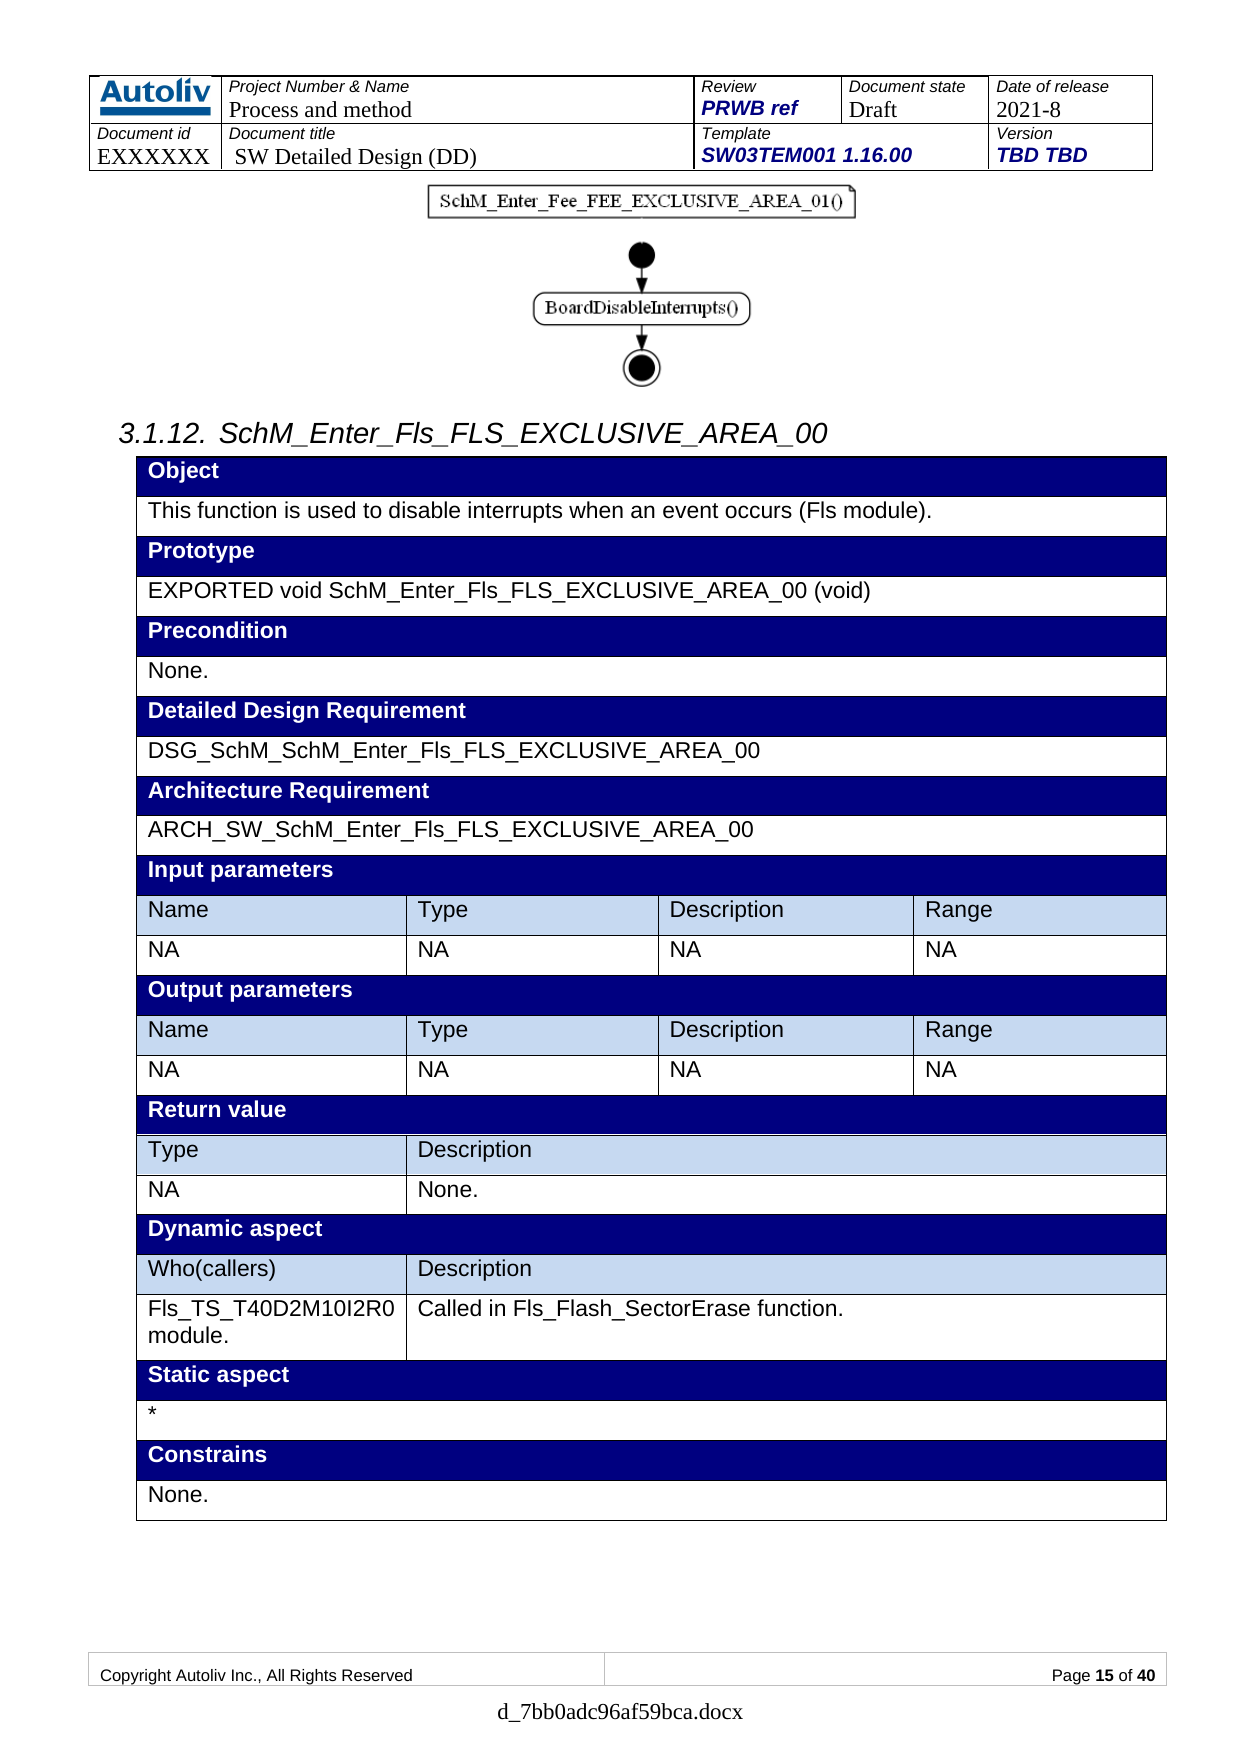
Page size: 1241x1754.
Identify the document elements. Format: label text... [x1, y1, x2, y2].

table_cell Description [659, 896, 913, 935]
table_cell Static aspect [137, 1361, 1166, 1400]
table_cell Type [407, 1016, 658, 1055]
table_cell This function is used to disable interrupts when an event occurs (Fls module). [137, 497, 1166, 536]
subtitle SchM_Enter_Fls_FLS_EXCLUSIVE_AREA_00 [118, 417, 1166, 450]
table_cell Fls_TS_T40D2M10I2R0 module. [137, 1295, 406, 1360]
table_cell Who(callers) [137, 1255, 406, 1294]
table_cell NA [407, 936, 658, 975]
table_cell * [137, 1401, 1166, 1440]
table_cell Input parameters [137, 856, 1166, 895]
table_cell Name [137, 1016, 406, 1055]
table_cell NA [914, 936, 1166, 975]
picture [423, 180, 861, 392]
table_cell NA [407, 1056, 658, 1095]
table_cell Description [407, 1255, 1166, 1294]
table_cell Architecture Requirement [137, 777, 1166, 815]
table_cell NA [137, 1176, 406, 1214]
table_cell NA [914, 1056, 1166, 1095]
table_cell Called in Fls_Flash_SectorErase function. [407, 1295, 1166, 1360]
table_cell Range [914, 1016, 1166, 1055]
table_cell None. [407, 1176, 1166, 1214]
table_header Object [137, 458, 1166, 496]
table_cell Prototype [137, 537, 1166, 576]
table_cell Range [914, 896, 1166, 935]
table_cell EXPORTED void SchM_Enter_Fls_FLS_EXCLUSIVE_AREA_00 (void) [137, 577, 1166, 616]
table_cell Precondition [137, 617, 1166, 656]
table_cell NA [659, 936, 913, 975]
table_cell Detailed Design Requirement [137, 697, 1166, 736]
table_cell Description [659, 1016, 913, 1055]
table_cell None. [137, 1481, 1166, 1520]
table_cell Return value [137, 1096, 1166, 1134]
picture [99, 76, 212, 117]
table_cell Description [407, 1136, 1166, 1174]
table_cell NA [137, 936, 406, 975]
table_cell Output parameters [137, 976, 1166, 1015]
table_cell Name [137, 896, 406, 935]
table_cell Dynamic aspect [137, 1215, 1166, 1254]
table_cell Type [407, 896, 658, 935]
table_cell ARCH_SW_SchM_Enter_Fls_FLS_EXCLUSIVE_AREA_00 [137, 816, 1166, 855]
table_cell Type [137, 1136, 406, 1174]
table_cell NA [659, 1056, 913, 1095]
table_cell NA [137, 1056, 406, 1095]
table_cell Constrains [137, 1441, 1166, 1480]
table_cell DSG_SchM_SchM_Enter_Fls_FLS_EXCLUSIVE_AREA_00 [137, 737, 1166, 776]
table_cell None. [137, 657, 1166, 696]
